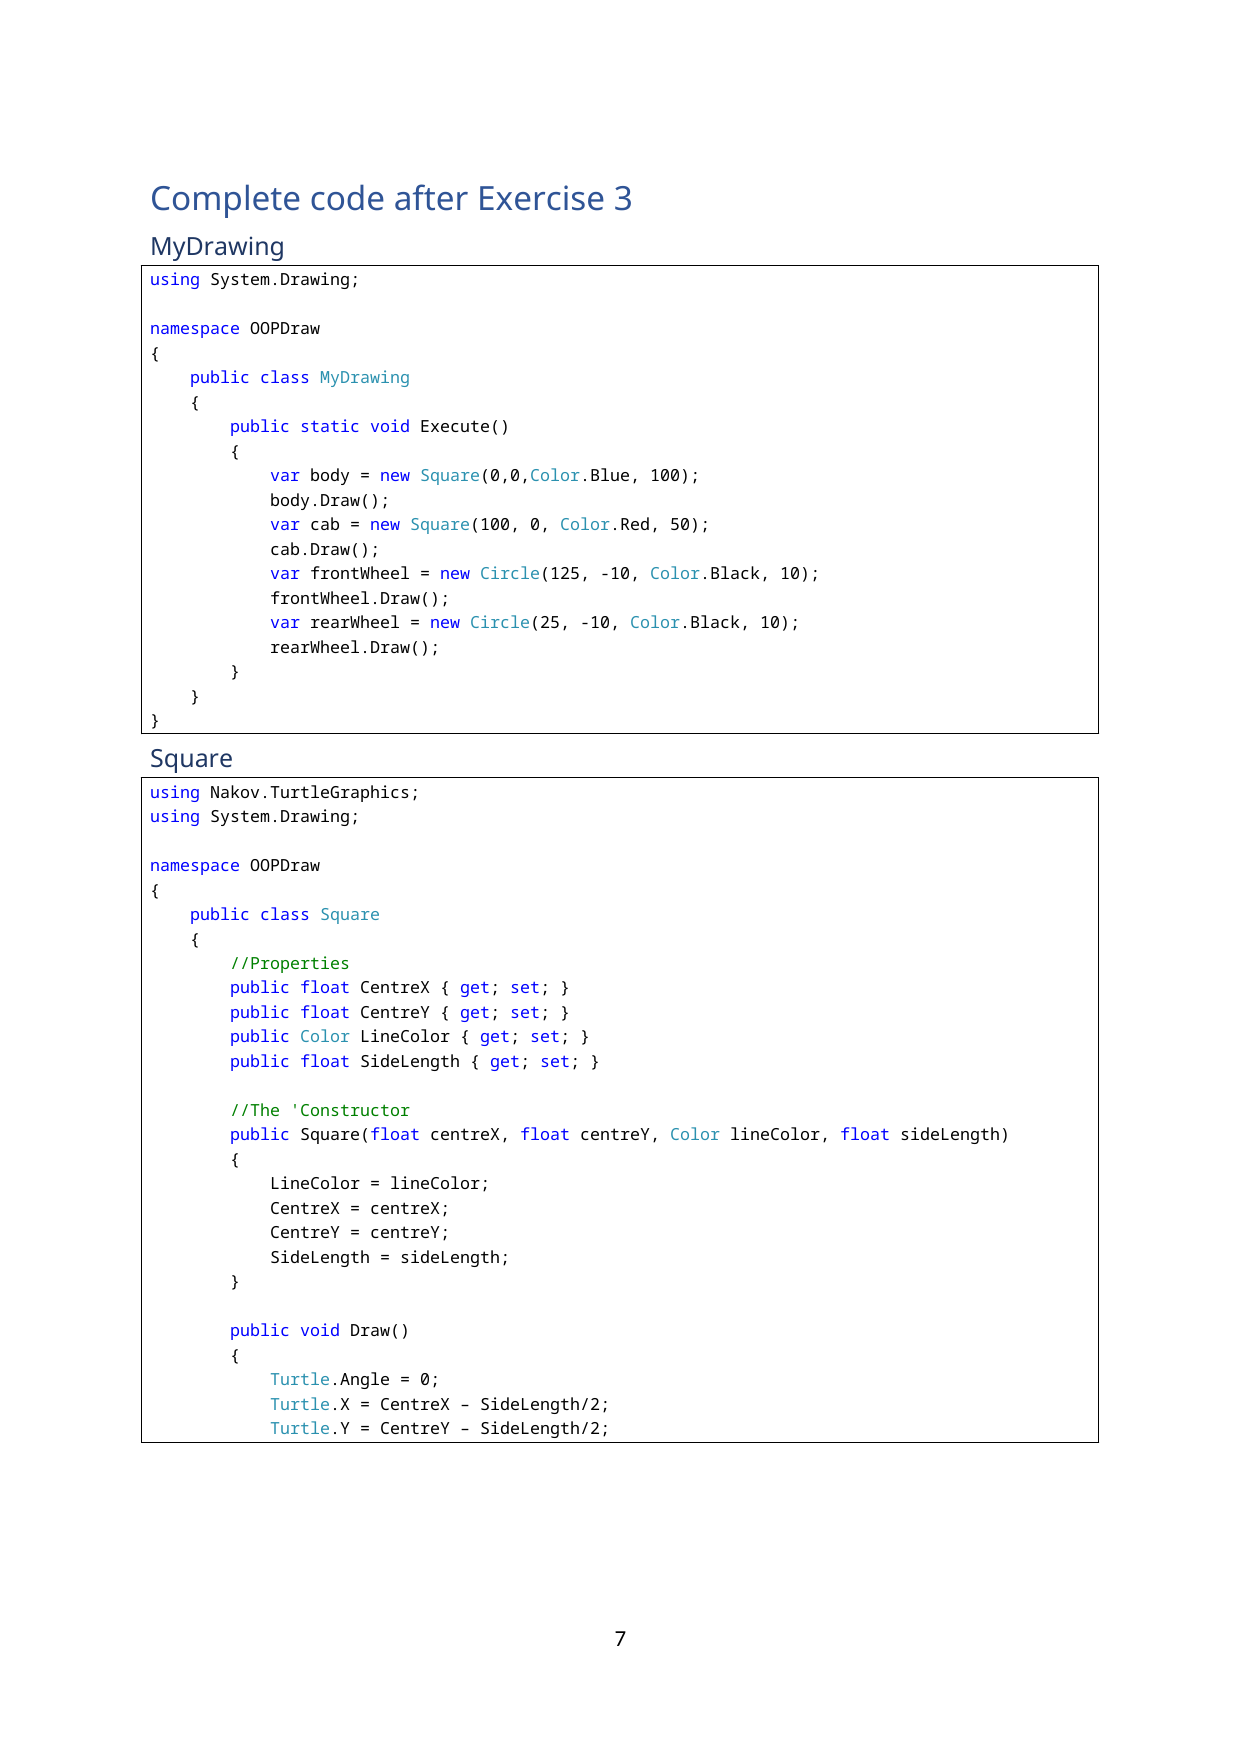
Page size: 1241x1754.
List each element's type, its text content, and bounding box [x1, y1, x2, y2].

text var body = new Square(0,0,Color.Blue, 100); [142, 461, 1098, 485]
text var cab = new Square(100, 0, Color.Red, 50); [142, 510, 1098, 534]
subtitle Square [150, 740, 1090, 774]
text using Nakov.TurtleGraphics; [142, 778, 1098, 802]
text var rearWheel = new Circle(25, -10, Color.Black, 10); [142, 608, 1098, 632]
text public class MyDrawing [142, 363, 1098, 387]
text { [142, 436, 1098, 461]
text using System.Drawing; [142, 802, 1098, 827]
text public float CentreX { get; set; } [142, 973, 1098, 997]
text rearWheel.Draw(); [142, 632, 1098, 657]
text { [142, 924, 1098, 948]
text public class Square [142, 899, 1098, 924]
subtitle Complete code after Exercise 3 [150, 175, 1090, 220]
text LineColor = lineColor; [142, 1169, 1098, 1193]
text Turtle.X = CentreX – SideLength/2; [142, 1389, 1098, 1414]
text Turtle.Y = CentreY – SideLength/2; [142, 1414, 1098, 1442]
text namespace OOPDraw [142, 851, 1098, 875]
text SideLength = sideLength; [142, 1242, 1098, 1267]
text { [142, 387, 1098, 412]
text var frontWheel = new Circle(125, -10, Color.Black, 10); [142, 559, 1098, 583]
text public static void Execute() [142, 412, 1098, 436]
text } [142, 1267, 1098, 1293]
text public Color LineColor { get; set; } [142, 1022, 1098, 1046]
text //Properties [142, 948, 1098, 973]
text public float SideLength { get; set; } [142, 1046, 1098, 1072]
text } [142, 657, 1098, 681]
text CentreX = centreX; [142, 1193, 1098, 1218]
subtitle MyDrawing [150, 228, 1090, 262]
text } [142, 706, 1098, 733]
text Turtle.Angle = 0; [142, 1365, 1098, 1389]
text { [142, 1144, 1098, 1169]
text public void Draw() [142, 1316, 1098, 1340]
text public Square(float centreX, float centreY, Color lineColor, float sideLength) [142, 1120, 1098, 1144]
text public float CentreY { get; set; } [142, 997, 1098, 1022]
text //The 'Constructor [142, 1095, 1098, 1120]
text namespace OOPDraw [142, 314, 1098, 338]
text } [142, 681, 1098, 706]
text body.Draw(); [142, 485, 1098, 510]
text { [142, 875, 1098, 899]
text { [142, 1340, 1098, 1365]
text using System.Drawing; [142, 266, 1098, 291]
text { [142, 338, 1098, 363]
text CentreY = centreY; [142, 1218, 1098, 1242]
text cab.Draw(); [142, 534, 1098, 559]
text frontWheel.Draw(); [142, 583, 1098, 608]
